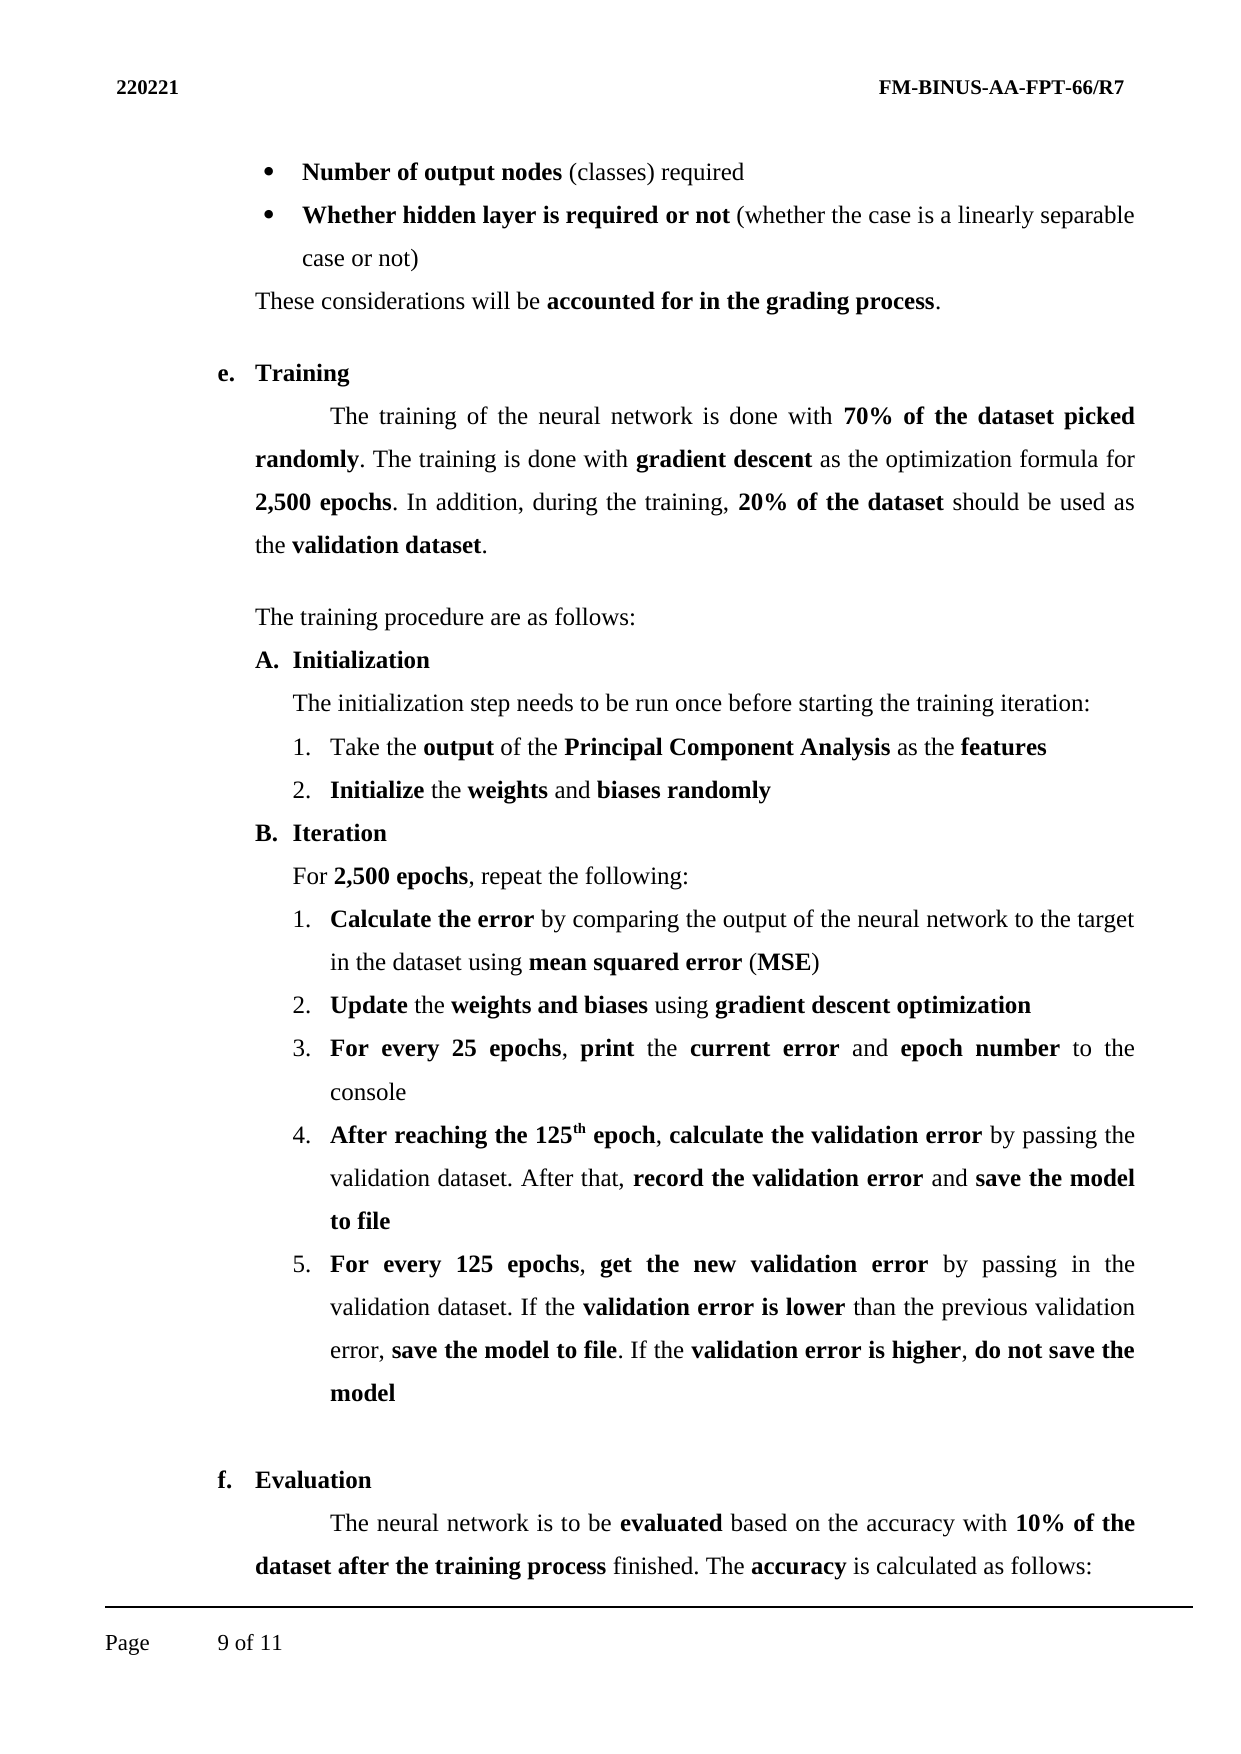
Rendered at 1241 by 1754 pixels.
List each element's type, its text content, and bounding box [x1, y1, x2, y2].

list The training procedure are as follows: [255, 602, 1135, 631]
list For every 25 epochs, print the current error and epoch number to the console [292, 1033, 1135, 1105]
list Calculate the error by comparing the output of the neural network to the target in the dataset using mean squared error (MSE) [292, 904, 1135, 976]
list The neural network is to be evaluated based on the accuracy with 10% of the dataset after the training process finished. The accuracy is calculated as follows: [255, 1508, 1135, 1580]
list Training [217, 358, 1135, 387]
list Whether hidden layer is required or not (whether the case is a linearly separable case or not) [264, 200, 1135, 272]
list For every 125 epochs, get the new validation error by passing in the validation dataset. If the validation error is lower than the previous validation error, save the model to file. If the validation error is higher, do not save the model [292, 1249, 1135, 1407]
list The initialization step needs to be run once before starting the training iteration: [292, 688, 1135, 717]
list Initialization [255, 645, 1135, 674]
list Update the weights and biases using gradient descent optimization [292, 990, 1135, 1019]
list Take the output of the Principal Component Analysis as the features [292, 732, 1135, 760]
list Initialize the weights and biases randomly [292, 775, 1135, 803]
list The training of the neural network is done with 70% of the dataset picked randomly. The training is done with gradient descent as the optimization formula for 2,500 epochs. In addition, during the training, 20% of the dataset should be used as the validation dataset. [255, 401, 1135, 559]
list Iteration [255, 818, 1135, 847]
text These considerations will be accounted for in the grading process. [255, 286, 1135, 315]
list Number of output nodes (classes) required [264, 157, 1135, 185]
list For 2,500 epochs, repeat the following: [292, 861, 1135, 890]
list After reaching the 125th epoch, calculate the validation error by passing the validation dataset. After that, record the validation error and save the model to file [292, 1120, 1135, 1235]
list Evaluation [217, 1465, 1135, 1493]
